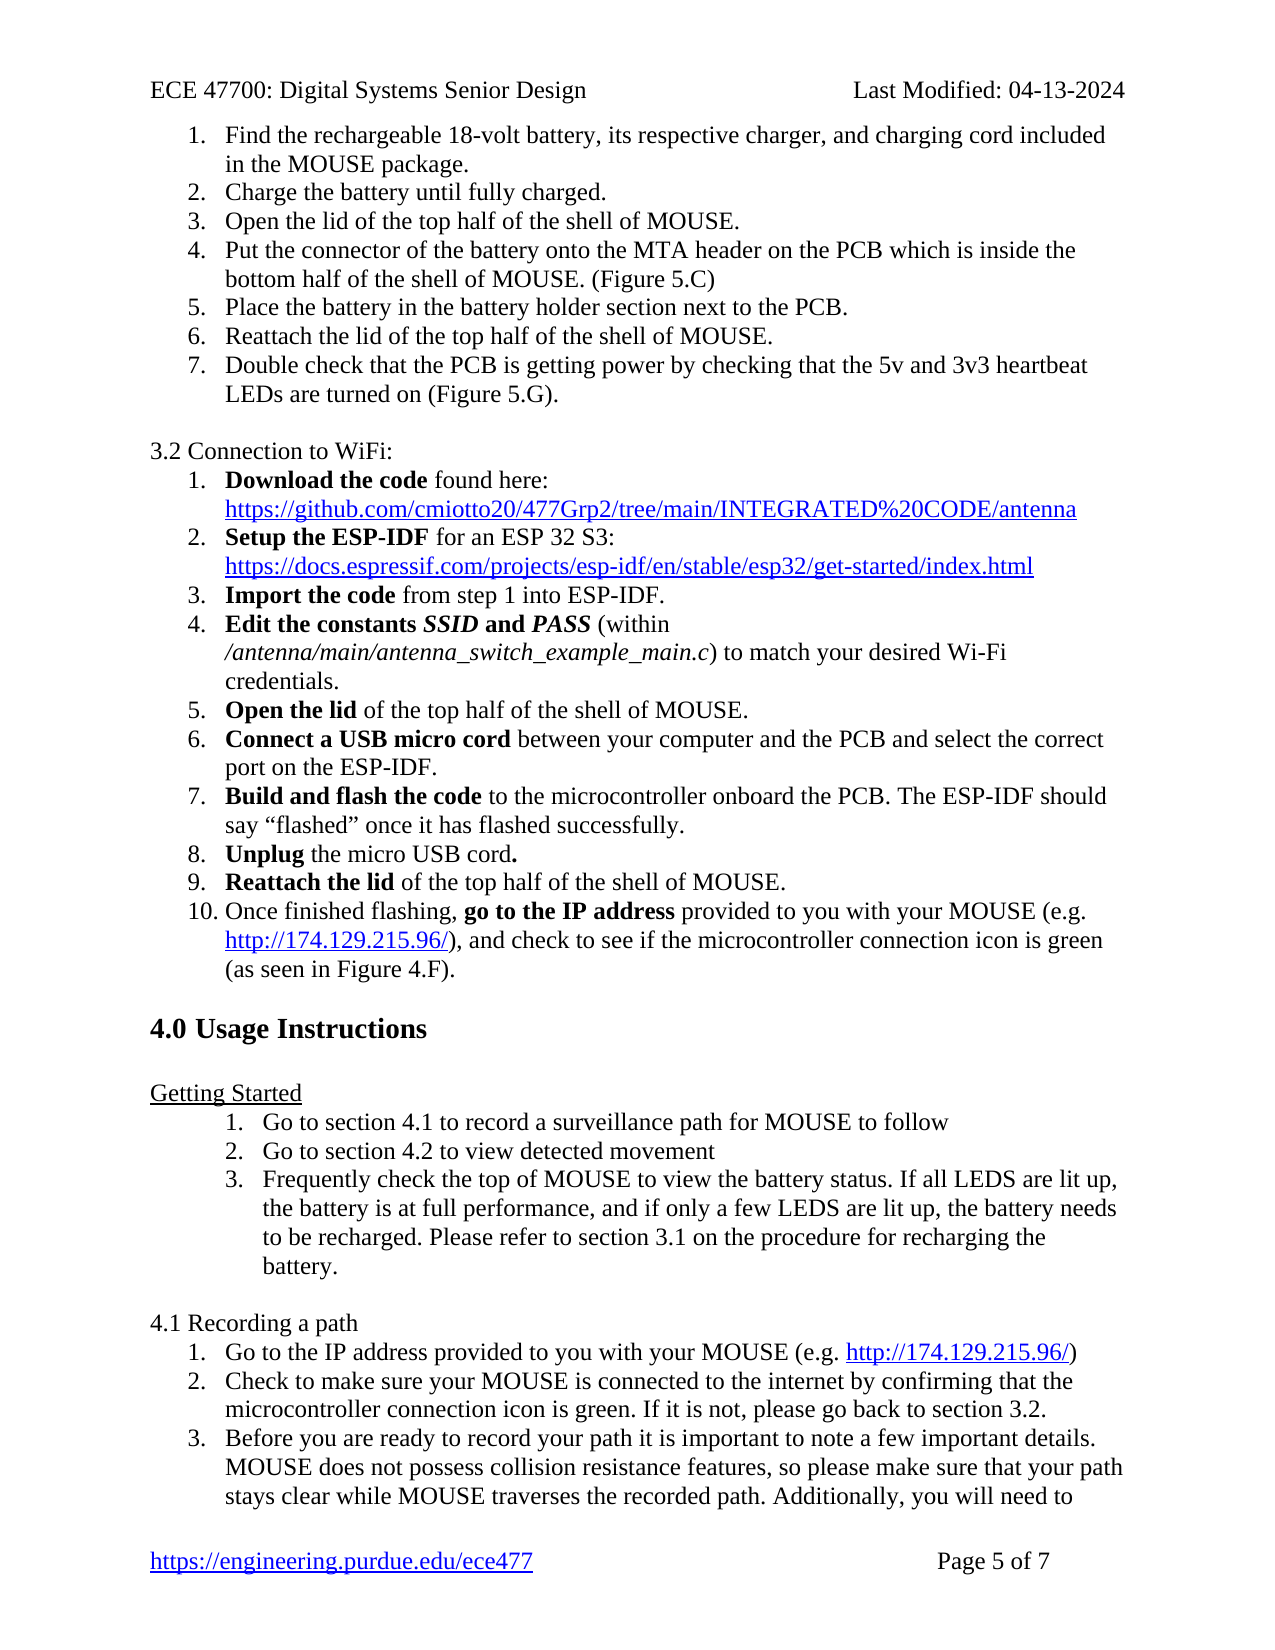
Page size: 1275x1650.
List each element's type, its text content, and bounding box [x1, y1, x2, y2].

title Open the lid of the top half of the shell of MOUSE. [187, 695, 1125, 724]
title Once finished flashing, go to the IP address provided to you with your MOUSE (e.g. http://174.129.215.96/), and check to see if the microcontroller connection icon is green (as seen in Figure 4.F). [187, 896, 1125, 982]
title Go to section 4.1 to record a surveillance path for MOUSE to follow [225, 1107, 1125, 1136]
title Usage Instructions [150, 1011, 1125, 1045]
title Edit the constants SSID and PASS (within /antenna/main/antenna_switch_example_main.c) to match your desired Wi-Fi credentials. [187, 609, 1125, 695]
title Getting Started [150, 1078, 1125, 1107]
title Reattach the lid of the top half of the shell of MOUSE. [187, 867, 1125, 896]
title Find the rechargeable 18-volt battery, its respective charger, and charging cord included in the MOUSE package. [187, 120, 1125, 177]
title Setup the ESP-IDF for an ESP 32 S3: https://docs.espressif.com/projects/esp-idf/en/stable/esp32/get-started/index.html [187, 522, 1125, 580]
title Check to make sure your MOUSE is connected to the internet by confirming that the microcontroller connection icon is green. If it is not, please go back to section 3.2. [187, 1366, 1125, 1423]
title Put the connector of the battery onto the MTA header on the PCB which is inside the bottom half of the shell of MOUSE. (Figure 5.C) [187, 235, 1125, 292]
title Place the battery in the battery holder section next to the PCB. [187, 292, 1125, 321]
title Reattach the lid of the top half of the shell of MOUSE. [187, 321, 1125, 350]
title Unplug the micro USB cord. [187, 839, 1125, 867]
title Frequently check the top of MOUSE to view the battery status. If all LEDS are lit up, the battery is at full performance, and if only a few LEDS are lit up, the battery needs to be recharged. Please refer to section 3.1 on the procedure for recharging the battery. [225, 1164, 1125, 1279]
title Go to the IP address provided to you with your MOUSE (e.g. http://174.129.215.96/) [187, 1337, 1125, 1366]
title Download the code found here: https://github.com/cmiotto20/477Grp2/tree/main/INTEGRATED%20CODE/antenna [187, 465, 1125, 522]
title Build and flash the code to the microcontroller onboard the PCB. The ESP-IDF should say “flashed” once it has flashed successfully. [187, 781, 1125, 839]
title 4.1 Recording a path [150, 1308, 1125, 1337]
title Connect a USB micro cord between your computer and the PCB and select the correct port on the ESP-IDF. [187, 724, 1125, 781]
title Go to section 4.2 to view detected movement [225, 1136, 1125, 1164]
title Charge the battery until fully charged. [187, 177, 1125, 206]
title Import the code from step 1 into ESP-IDF. [187, 580, 1125, 609]
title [187, 1423, 1125, 1509]
title 3.2 Connection to WiFi: [150, 436, 1125, 465]
title Double check that the PCB is getting power by checking that the 5v and 3v3 heartbeat LEDs are turned on (Figure 5.G). [187, 350, 1125, 407]
title Open the lid of the top half of the shell of MOUSE. [187, 206, 1125, 235]
